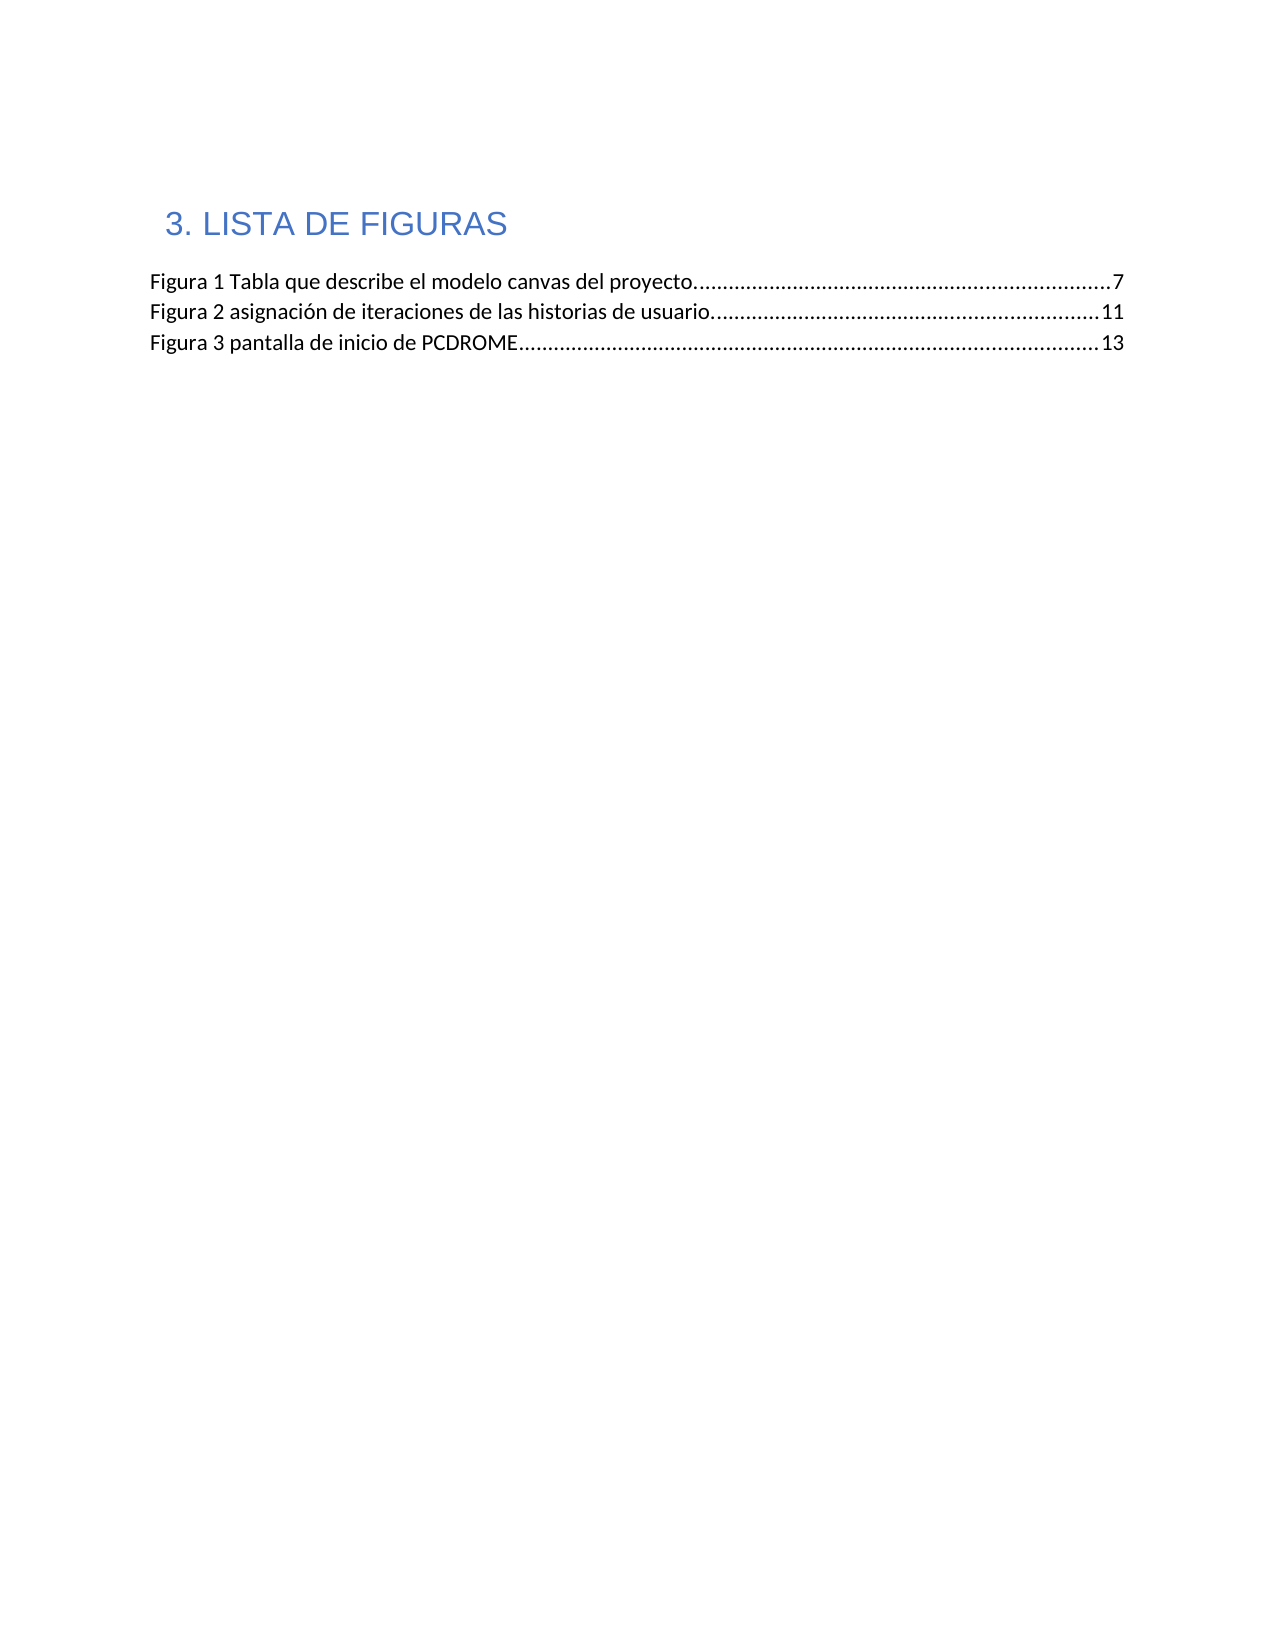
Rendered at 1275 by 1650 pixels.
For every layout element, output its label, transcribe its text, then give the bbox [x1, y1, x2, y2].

text Figura 1 Tabla que describe el modelo canvas del proyecto. 7 [150, 267, 1125, 295]
text Figura 3 pantalla de inicio de PCDROME 13 [150, 328, 1125, 356]
subtitle LISTA DE FIGURAS [165, 204, 1125, 242]
text Figura 2 asignación de iteraciones de las historias de usuario. 11 [150, 297, 1125, 325]
